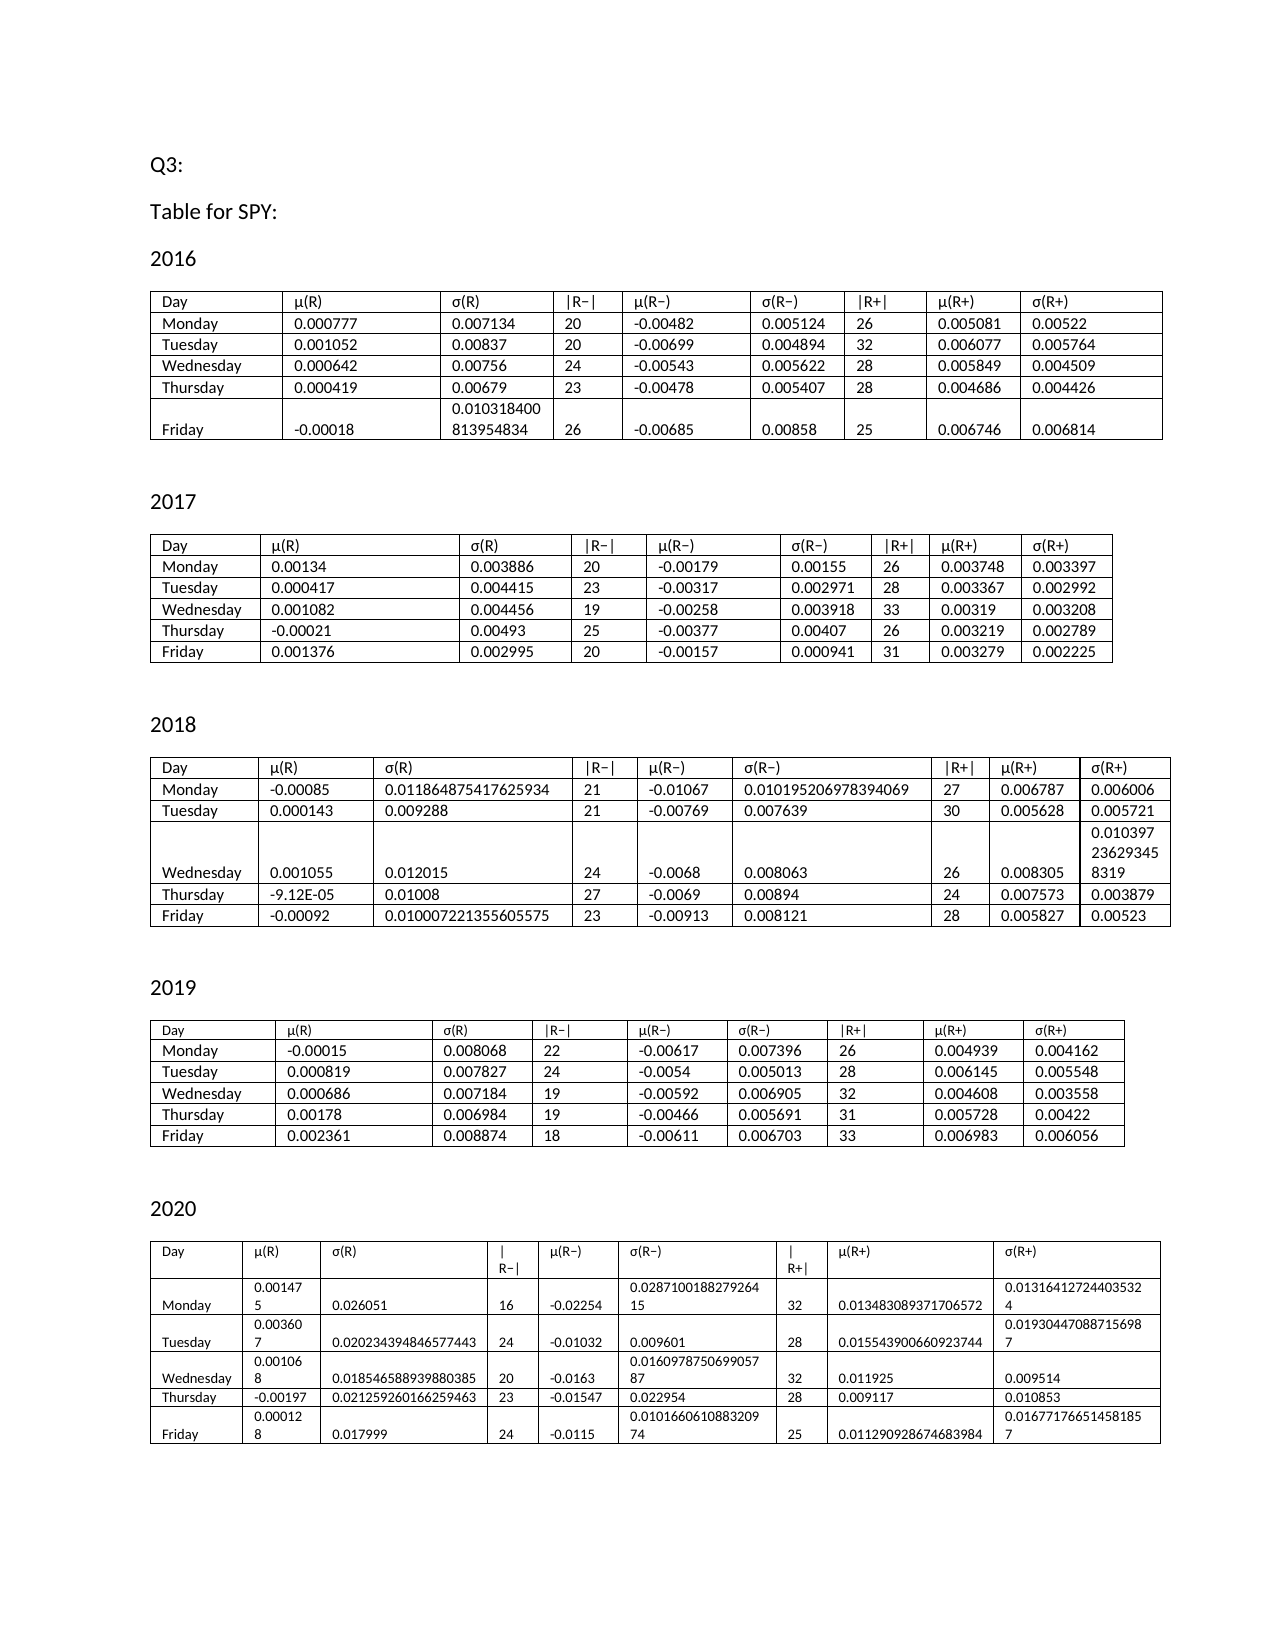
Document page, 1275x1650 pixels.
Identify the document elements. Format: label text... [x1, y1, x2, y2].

table_cell 0.00679 [441, 377, 553, 397]
table_cell Tuesday [151, 578, 260, 598]
table_cell 0.002995 [460, 642, 571, 662]
table_cell 20 [488, 1352, 538, 1387]
table_cell 0.00319 [930, 599, 1021, 619]
table_cell 0.001082 [261, 599, 459, 619]
table_cell -0.01067 [638, 779, 732, 799]
table_header σ(R−) [619, 1242, 776, 1277]
table_cell 0.00178 [276, 1104, 432, 1124]
table_cell 0.005628 [990, 801, 1079, 821]
table_cell 0.012015 [374, 822, 572, 883]
table_cell 16 [488, 1279, 538, 1314]
table_cell Tuesday [151, 334, 282, 355]
table_cell 0.00407 [781, 620, 871, 641]
table_cell 0.003208 [1022, 599, 1112, 619]
table_cell 0.00894 [733, 884, 931, 904]
table_cell 0.002971 [781, 578, 871, 598]
table_cell Tuesday [151, 1315, 242, 1351]
table_cell 0.013164127244035324 [994, 1279, 1160, 1314]
table_cell 0.004509 [1021, 356, 1162, 376]
table_cell -0.0115 [539, 1407, 618, 1443]
table_cell 0.00837 [441, 334, 553, 355]
table_cell 0.005407 [751, 377, 844, 397]
table_cell 0.005013 [728, 1062, 827, 1082]
table_header |R−| [533, 1021, 627, 1039]
table_cell Thursday [151, 1389, 242, 1406]
table_cell 0.008121 [733, 905, 931, 926]
table_header µ(R+) [924, 1021, 1023, 1039]
table_header σ(R−) [781, 535, 871, 555]
table_header Day [151, 1242, 242, 1277]
table_cell 0.003558 [1024, 1083, 1124, 1103]
table_cell -0.00018 [283, 399, 440, 439]
table_header µ(R−) [623, 292, 750, 312]
text Q3: [150, 150, 1125, 178]
table_cell Wednesday [151, 1352, 242, 1387]
table_cell -0.00685 [623, 399, 750, 439]
table_cell -0.00377 [647, 620, 780, 641]
table_cell -0.0163 [539, 1352, 618, 1387]
table_header σ(R+) [1024, 1021, 1124, 1039]
table_cell 0.005764 [1021, 334, 1162, 355]
table_cell 20 [572, 642, 646, 662]
table_cell -0.00482 [623, 313, 750, 333]
table_cell Monday [151, 313, 282, 333]
table_cell 0.003219 [930, 620, 1021, 641]
table_cell -0.0054 [628, 1062, 727, 1082]
table_cell 27 [932, 779, 989, 799]
table_cell 0.008874 [433, 1126, 532, 1146]
table_cell 0.005849 [927, 356, 1020, 376]
table_cell 0.008068 [433, 1040, 532, 1061]
table_cell 0.006814 [1021, 399, 1162, 439]
table_cell 23 [554, 377, 622, 397]
table_cell 26 [872, 620, 929, 641]
table_header Day [151, 758, 258, 778]
table_cell 19 [533, 1104, 627, 1124]
table_cell 0.003279 [930, 642, 1021, 662]
table_cell 28 [872, 578, 929, 598]
table_cell 0.011290928674683984 [828, 1407, 993, 1443]
table_cell 0.006984 [433, 1104, 532, 1124]
table_header σ(R−) [733, 758, 931, 778]
table_cell 0.007184 [433, 1083, 532, 1103]
table_cell 0.000417 [261, 578, 459, 598]
table_header |R+| [777, 1242, 827, 1277]
table_cell 0.005081 [927, 313, 1020, 333]
table_cell -0.0068 [638, 822, 732, 883]
table_header µ(R) [276, 1021, 432, 1039]
table_cell -0.00913 [638, 905, 732, 926]
table_cell 0.004608 [924, 1083, 1023, 1103]
table_cell 0.007573 [990, 884, 1079, 904]
table_header µ(R) [261, 535, 459, 555]
table_cell 0.005691 [728, 1104, 827, 1124]
table_cell 0.009601 [619, 1315, 776, 1351]
table_cell 28 [845, 356, 926, 376]
table_cell -9.12E-05 [259, 884, 373, 904]
table_cell 0.00422 [1024, 1104, 1124, 1124]
table_cell 20 [554, 334, 622, 355]
table_cell 20 [572, 556, 646, 577]
table_cell -0.00197 [243, 1389, 320, 1406]
table_cell 31 [828, 1104, 923, 1124]
table_cell 0.004415 [460, 578, 571, 598]
table_cell 24 [533, 1062, 627, 1082]
table_cell 32 [777, 1352, 827, 1387]
table_header Day [151, 535, 260, 555]
table_cell 0.00155 [781, 556, 871, 577]
table_cell Monday [151, 1279, 242, 1314]
table_cell 0.006746 [927, 399, 1020, 439]
text 2017 [150, 487, 1125, 515]
table_header µ(R+) [930, 535, 1021, 555]
table_cell -0.00769 [638, 801, 732, 821]
table_cell 0.020234394846577443 [321, 1315, 487, 1351]
table_header σ(R) [433, 1021, 532, 1039]
table_cell -0.00617 [628, 1040, 727, 1061]
table_cell 22 [533, 1040, 627, 1061]
table_cell 28 [777, 1389, 827, 1406]
table_cell Friday [151, 399, 282, 439]
table_header σ(R+) [1022, 535, 1112, 555]
table_cell Thursday [151, 377, 282, 397]
table_cell -0.00179 [647, 556, 780, 577]
table_cell 24 [573, 822, 637, 883]
table_cell Friday [151, 1126, 275, 1146]
table_cell -0.00478 [623, 377, 750, 397]
table_cell 0.010397236293458319 [1081, 822, 1170, 883]
table_cell 0.003607 [243, 1315, 320, 1351]
table_cell -0.00592 [628, 1083, 727, 1103]
table_cell -0.02254 [539, 1279, 618, 1314]
table_cell 0.000419 [283, 377, 440, 397]
table_cell Friday [151, 905, 258, 926]
table_cell -0.00258 [647, 599, 780, 619]
table_cell 26 [872, 556, 929, 577]
table_cell 0.015543900660923744 [828, 1315, 993, 1351]
table_cell 0.007639 [733, 801, 931, 821]
table_cell 0.001475 [243, 1279, 320, 1314]
table_cell 0.004939 [924, 1040, 1023, 1061]
table_cell 0.000642 [283, 356, 440, 376]
table_cell 0.006905 [728, 1083, 827, 1103]
table_cell 26 [828, 1040, 923, 1061]
table_cell 32 [845, 334, 926, 355]
table_cell 0.003879 [1081, 884, 1170, 904]
table_cell 21 [573, 779, 637, 799]
table_header |R−| [488, 1242, 538, 1277]
table_cell Thursday [151, 884, 258, 904]
table_cell 0.009514 [994, 1352, 1160, 1387]
table_header σ(R−) [751, 292, 844, 312]
table_cell 0.013483089371706572 [828, 1279, 993, 1314]
table_header µ(R+) [828, 1242, 993, 1277]
table_cell 0.010318400813954834 [441, 399, 553, 439]
table_cell 0.007134 [441, 313, 553, 333]
table_cell -0.00021 [261, 620, 459, 641]
table_cell Friday [151, 642, 260, 662]
table_cell 0.003367 [930, 578, 1021, 598]
table_header µ(R) [283, 292, 440, 312]
table_cell -0.00157 [647, 642, 780, 662]
table_cell Monday [151, 779, 258, 799]
table_cell 0.005721 [1081, 801, 1170, 821]
table_cell 0.006787 [990, 779, 1079, 799]
table_header σ(R−) [728, 1021, 827, 1039]
table_cell Wednesday [151, 822, 258, 883]
table_cell -0.00466 [628, 1104, 727, 1124]
table_cell 0.005827 [990, 905, 1079, 926]
table_header Day [151, 292, 282, 312]
table_cell 0.010853 [994, 1389, 1160, 1406]
table_cell 0.011925 [828, 1352, 993, 1387]
table_cell Tuesday [151, 1062, 275, 1082]
table_cell 0.009117 [828, 1389, 993, 1406]
table_cell 0.001068 [243, 1352, 320, 1387]
table_header Day [151, 1021, 275, 1039]
table_cell 0.018546588939880385 [321, 1352, 487, 1387]
table_header |R+| [872, 535, 929, 555]
table_cell 24 [554, 356, 622, 376]
table_cell 0.01008 [374, 884, 572, 904]
table_cell 0.000128 [243, 1407, 320, 1443]
table_cell 24 [488, 1407, 538, 1443]
table_cell 0.000143 [259, 801, 373, 821]
table_cell 0.010195206978394069 [733, 779, 931, 799]
table_cell 25 [777, 1407, 827, 1443]
table_cell 0.026051 [321, 1279, 487, 1314]
table_cell 0.002992 [1022, 578, 1112, 598]
table_cell 28 [777, 1315, 827, 1351]
table_cell 25 [845, 399, 926, 439]
table_cell 0.001376 [261, 642, 459, 662]
table_cell 0.004894 [751, 334, 844, 355]
table_cell 0.016771766514581857 [994, 1407, 1160, 1443]
table_cell 19 [572, 599, 646, 619]
table_cell Wednesday [151, 1083, 275, 1103]
table_cell 0.016097875069905787 [619, 1352, 776, 1387]
table_cell 0.004162 [1024, 1040, 1124, 1061]
table_cell -0.00543 [623, 356, 750, 376]
table_cell 0.005548 [1024, 1062, 1124, 1082]
table_header σ(R) [321, 1242, 487, 1277]
table_cell 0.00756 [441, 356, 553, 376]
table_cell -0.01547 [539, 1389, 618, 1406]
table_cell 0.00493 [460, 620, 571, 641]
table_header σ(R+) [994, 1242, 1160, 1277]
table_cell 0.006056 [1024, 1126, 1124, 1146]
table_header µ(R) [259, 758, 373, 778]
table_cell 0.008063 [733, 822, 931, 883]
table_cell Wednesday [151, 599, 260, 619]
table_cell Thursday [151, 620, 260, 641]
table_cell 0.019304470887156987 [994, 1315, 1160, 1351]
table_cell 31 [872, 642, 929, 662]
table_cell 0.006145 [924, 1062, 1023, 1082]
table_cell 0.021259260166259463 [321, 1389, 487, 1406]
table_header |R+| [828, 1021, 923, 1039]
table_cell 0.000777 [283, 313, 440, 333]
table_cell 0.008305 [990, 822, 1079, 883]
table_cell 0.005728 [924, 1104, 1023, 1124]
table_cell 0.005622 [751, 356, 844, 376]
table_cell 0.000686 [276, 1083, 432, 1103]
table_cell 0.003748 [930, 556, 1021, 577]
table_header µ(R+) [990, 758, 1079, 778]
table_header |R+| [845, 292, 926, 312]
table_header |R−| [572, 535, 646, 555]
text Table for SPY: [150, 197, 1125, 225]
table_cell 0.010166061088320974 [619, 1407, 776, 1443]
table_header σ(R+) [1081, 758, 1170, 778]
table_header µ(R) [243, 1242, 320, 1277]
table_cell 0.004426 [1021, 377, 1162, 397]
table_cell 28 [845, 377, 926, 397]
table_cell 0.000941 [781, 642, 871, 662]
table_cell 0.006983 [924, 1126, 1023, 1146]
table_cell 0.002361 [276, 1126, 432, 1146]
table_header σ(R+) [1021, 292, 1162, 312]
table_cell 0.005124 [751, 313, 844, 333]
table_header µ(R+) [927, 292, 1020, 312]
text 2020 [150, 1194, 1125, 1222]
table_cell Monday [151, 556, 260, 577]
table_cell Tuesday [151, 801, 258, 821]
table_cell 0.022954 [619, 1389, 776, 1406]
table_cell 0.004456 [460, 599, 571, 619]
table_cell -0.0069 [638, 884, 732, 904]
table_cell -0.01032 [539, 1315, 618, 1351]
table_cell 19 [533, 1083, 627, 1103]
table_cell -0.00317 [647, 578, 780, 598]
table_header |R−| [554, 292, 622, 312]
table_cell 0.003886 [460, 556, 571, 577]
table_cell 33 [828, 1126, 923, 1146]
table_cell -0.00015 [276, 1040, 432, 1061]
table_cell 26 [932, 822, 989, 883]
table_cell 0.003397 [1022, 556, 1112, 577]
table_cell 32 [828, 1083, 923, 1103]
table_cell 0.028710018827926415 [619, 1279, 776, 1314]
table_header µ(R−) [647, 535, 780, 555]
table_cell 0.011864875417625934 [374, 779, 572, 799]
table_cell 21 [573, 801, 637, 821]
table_cell 0.00523 [1081, 905, 1170, 926]
table_cell Monday [151, 1040, 275, 1061]
text 2016 [150, 244, 1125, 272]
table_cell 0.001055 [259, 822, 373, 883]
table_cell Thursday [151, 1104, 275, 1124]
table_cell 0.006077 [927, 334, 1020, 355]
table_header µ(R−) [638, 758, 732, 778]
table_cell -0.00085 [259, 779, 373, 799]
table_cell 0.007396 [728, 1040, 827, 1061]
table_header σ(R) [441, 292, 553, 312]
table_cell 18 [533, 1126, 627, 1146]
table_cell 25 [572, 620, 646, 641]
table_header |R+| [932, 758, 989, 778]
table_cell 0.010007221355605575 [374, 905, 572, 926]
table_cell 28 [828, 1062, 923, 1082]
table_cell 24 [488, 1315, 538, 1351]
table_cell 0.007827 [433, 1062, 532, 1082]
table_header µ(R−) [628, 1021, 727, 1039]
table_cell Friday [151, 1407, 242, 1443]
table_cell 26 [554, 399, 622, 439]
table_cell 0.006703 [728, 1126, 827, 1146]
table_cell 23 [573, 905, 637, 926]
table_cell 0.001052 [283, 334, 440, 355]
table_cell 33 [872, 599, 929, 619]
table_cell 0.002225 [1022, 642, 1112, 662]
table_cell 23 [488, 1389, 538, 1406]
table_cell 24 [932, 884, 989, 904]
table_header |R−| [573, 758, 637, 778]
table_cell -0.00092 [259, 905, 373, 926]
table_header µ(R−) [539, 1242, 618, 1277]
table_cell -0.00699 [623, 334, 750, 355]
table_cell 0.000819 [276, 1062, 432, 1082]
table_cell 0.004686 [927, 377, 1020, 397]
table_cell 0.00522 [1021, 313, 1162, 333]
table_cell 0.002789 [1022, 620, 1112, 641]
table_cell 30 [932, 801, 989, 821]
table_cell 23 [572, 578, 646, 598]
text 2019 [150, 973, 1125, 1001]
table_cell -0.00611 [628, 1126, 727, 1146]
table_cell 28 [932, 905, 989, 926]
table_header σ(R) [460, 535, 571, 555]
table_cell 26 [845, 313, 926, 333]
table_cell 20 [554, 313, 622, 333]
table_cell 0.017999 [321, 1407, 487, 1443]
table_cell 0.00858 [751, 399, 844, 439]
table_header σ(R) [374, 758, 572, 778]
table_cell Wednesday [151, 356, 282, 376]
table_cell 32 [777, 1279, 827, 1314]
table_cell 27 [573, 884, 637, 904]
table_cell 0.006006 [1081, 779, 1170, 799]
table_cell 0.009288 [374, 801, 572, 821]
text 2018 [150, 710, 1125, 738]
table_cell 0.003918 [781, 599, 871, 619]
table_cell 0.00134 [261, 556, 459, 577]
